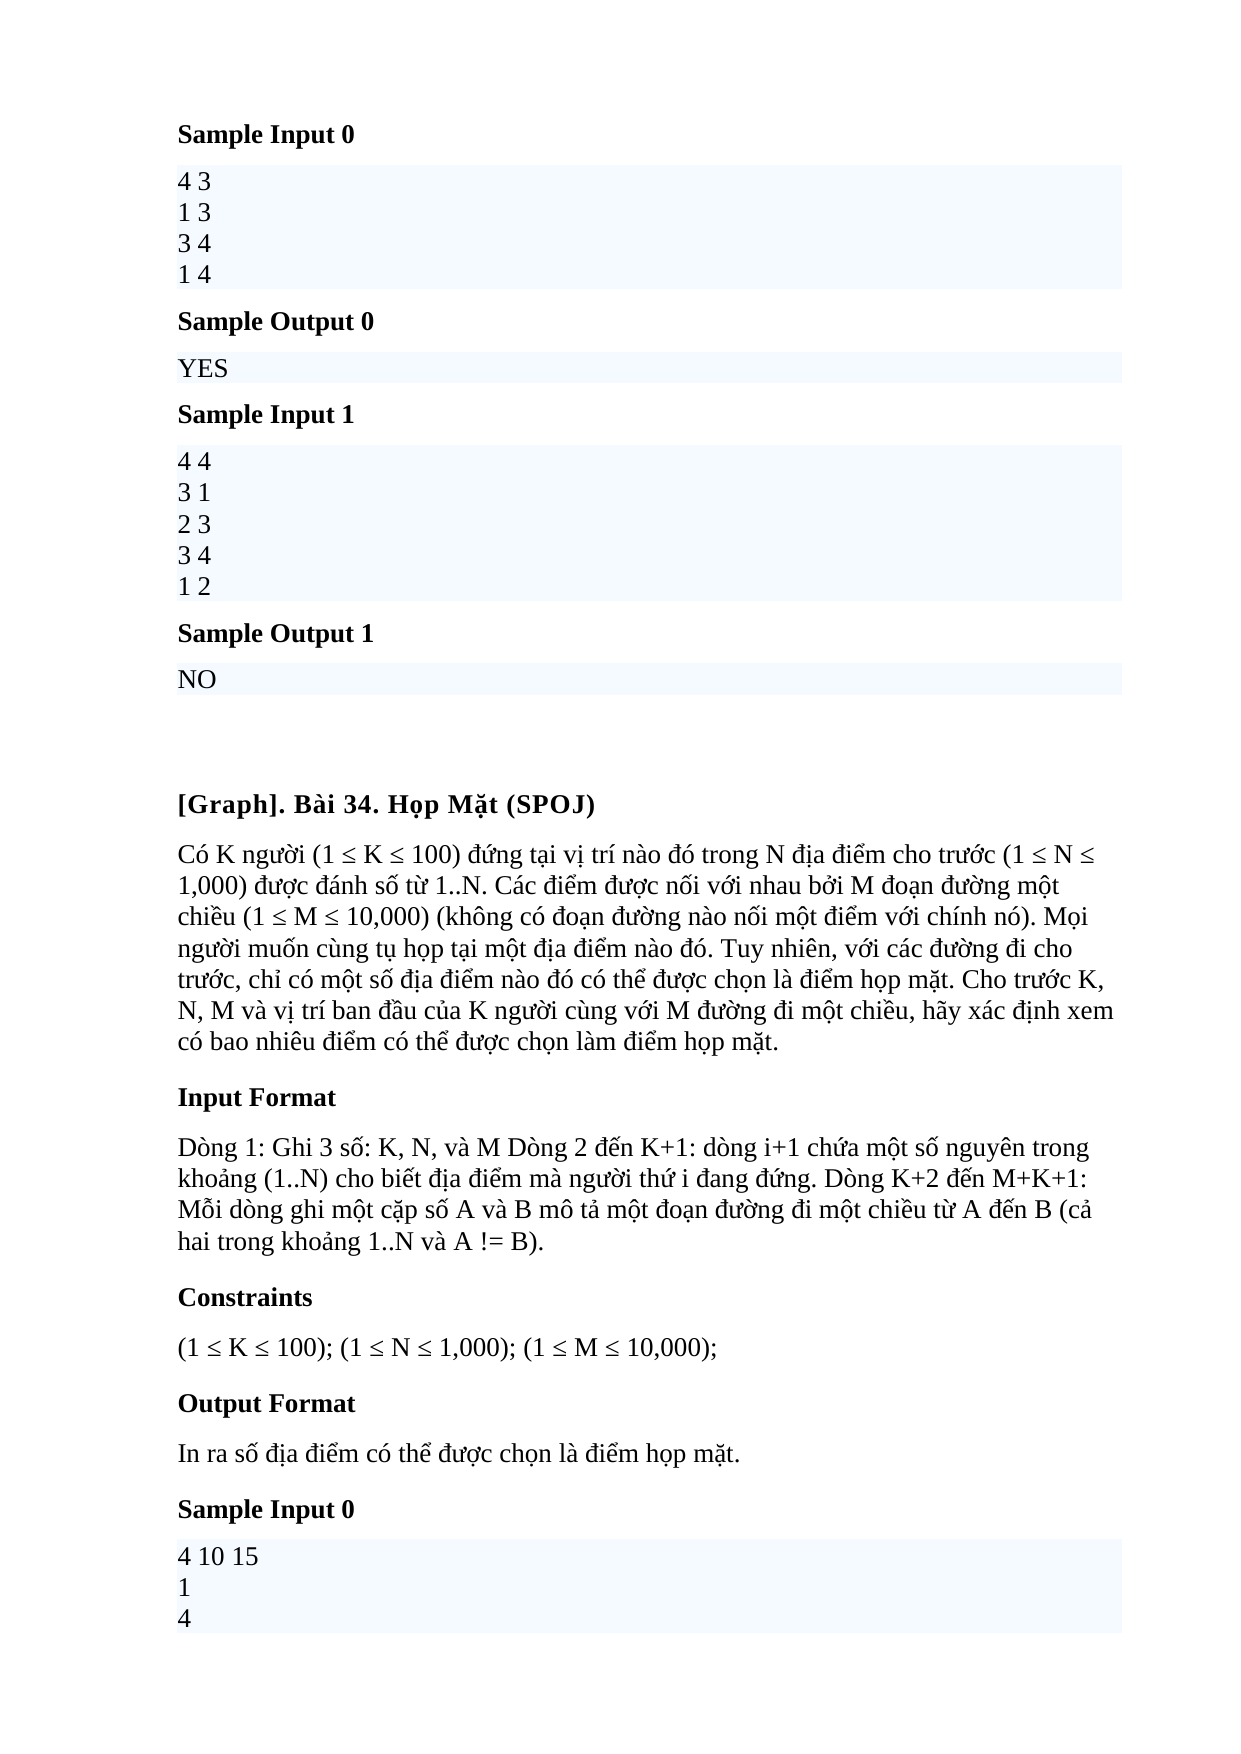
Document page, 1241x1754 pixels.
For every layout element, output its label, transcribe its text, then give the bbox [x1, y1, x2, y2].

text 4 [177, 1602, 1122, 1633]
text 4 3 [177, 165, 1122, 196]
text 4 4 [177, 445, 1122, 477]
text 1 4 [177, 258, 1122, 289]
text [Graph]. Bài 34. Họp Mặt (SPOJ) [177, 788, 1122, 819]
text Sample Output 0 [177, 305, 1122, 336]
text Input Format [177, 1081, 1122, 1112]
text Output Format [177, 1387, 1122, 1418]
text Có K người (1 ≤ K ≤ 100) đứng tại vị trí nào đó trong N địa điểm cho trước (1 ≤ N ≤ 1,000) được đánh số từ 1..N. Các điểm được nối với nhau bởi M đoạn đường một chiều (1 ≤ M ≤ 10,000) (không có đoạn đường nào nối một điểm với chính nó). Mọi người muốn cùng tụ họp tại một địa điểm nào đó. Tuy nhiên, với các đường đi cho trước, chỉ có một số địa điểm nào đó có thể được chọn là điểm họp mặt. Cho trước K, N, M và vị trí ban đầu của K người cùng với M đường đi một chiều, hãy xác định xem có bao nhiêu điểm có thể được chọn làm điểm họp mặt. [177, 838, 1122, 1056]
text In ra số địa điểm có thể được chọn là điểm họp mặt. [177, 1437, 1122, 1468]
text 1 2 [177, 570, 1122, 601]
text YES [177, 352, 1122, 383]
text (1 ≤ K ≤ 100); (1 ≤ N ≤ 1,000); (1 ≤ M ≤ 10,000); [177, 1331, 1122, 1362]
text Sample Input 0 [177, 118, 1122, 149]
text 3 4 [177, 227, 1122, 258]
text 2 3 [177, 508, 1122, 539]
text Sample Input 0 [177, 1493, 1122, 1524]
text Constraints [177, 1281, 1122, 1312]
text NO [177, 663, 1122, 695]
text Sample Output 1 [177, 617, 1122, 648]
text 1 3 [177, 196, 1122, 227]
text 1 [177, 1571, 1122, 1602]
text 3 1 [177, 477, 1122, 508]
text 3 4 [177, 539, 1122, 570]
text Sample Input 1 [177, 399, 1122, 430]
text 4 10 15 [177, 1539, 1122, 1571]
text Dòng 1: Ghi 3 số: K, N, và M Dòng 2 đến K+1: dòng i+1 chứa một số nguyên trong khoảng (1..N) cho biết địa điểm mà người thứ i đang đứng. Dòng K+2 đến M+K+1: Mỗi dòng ghi một cặp số A và B mô tả một đoạn đường đi một chiều từ A đến B (cả hai trong khoảng 1..N và A != B). [177, 1131, 1122, 1256]
